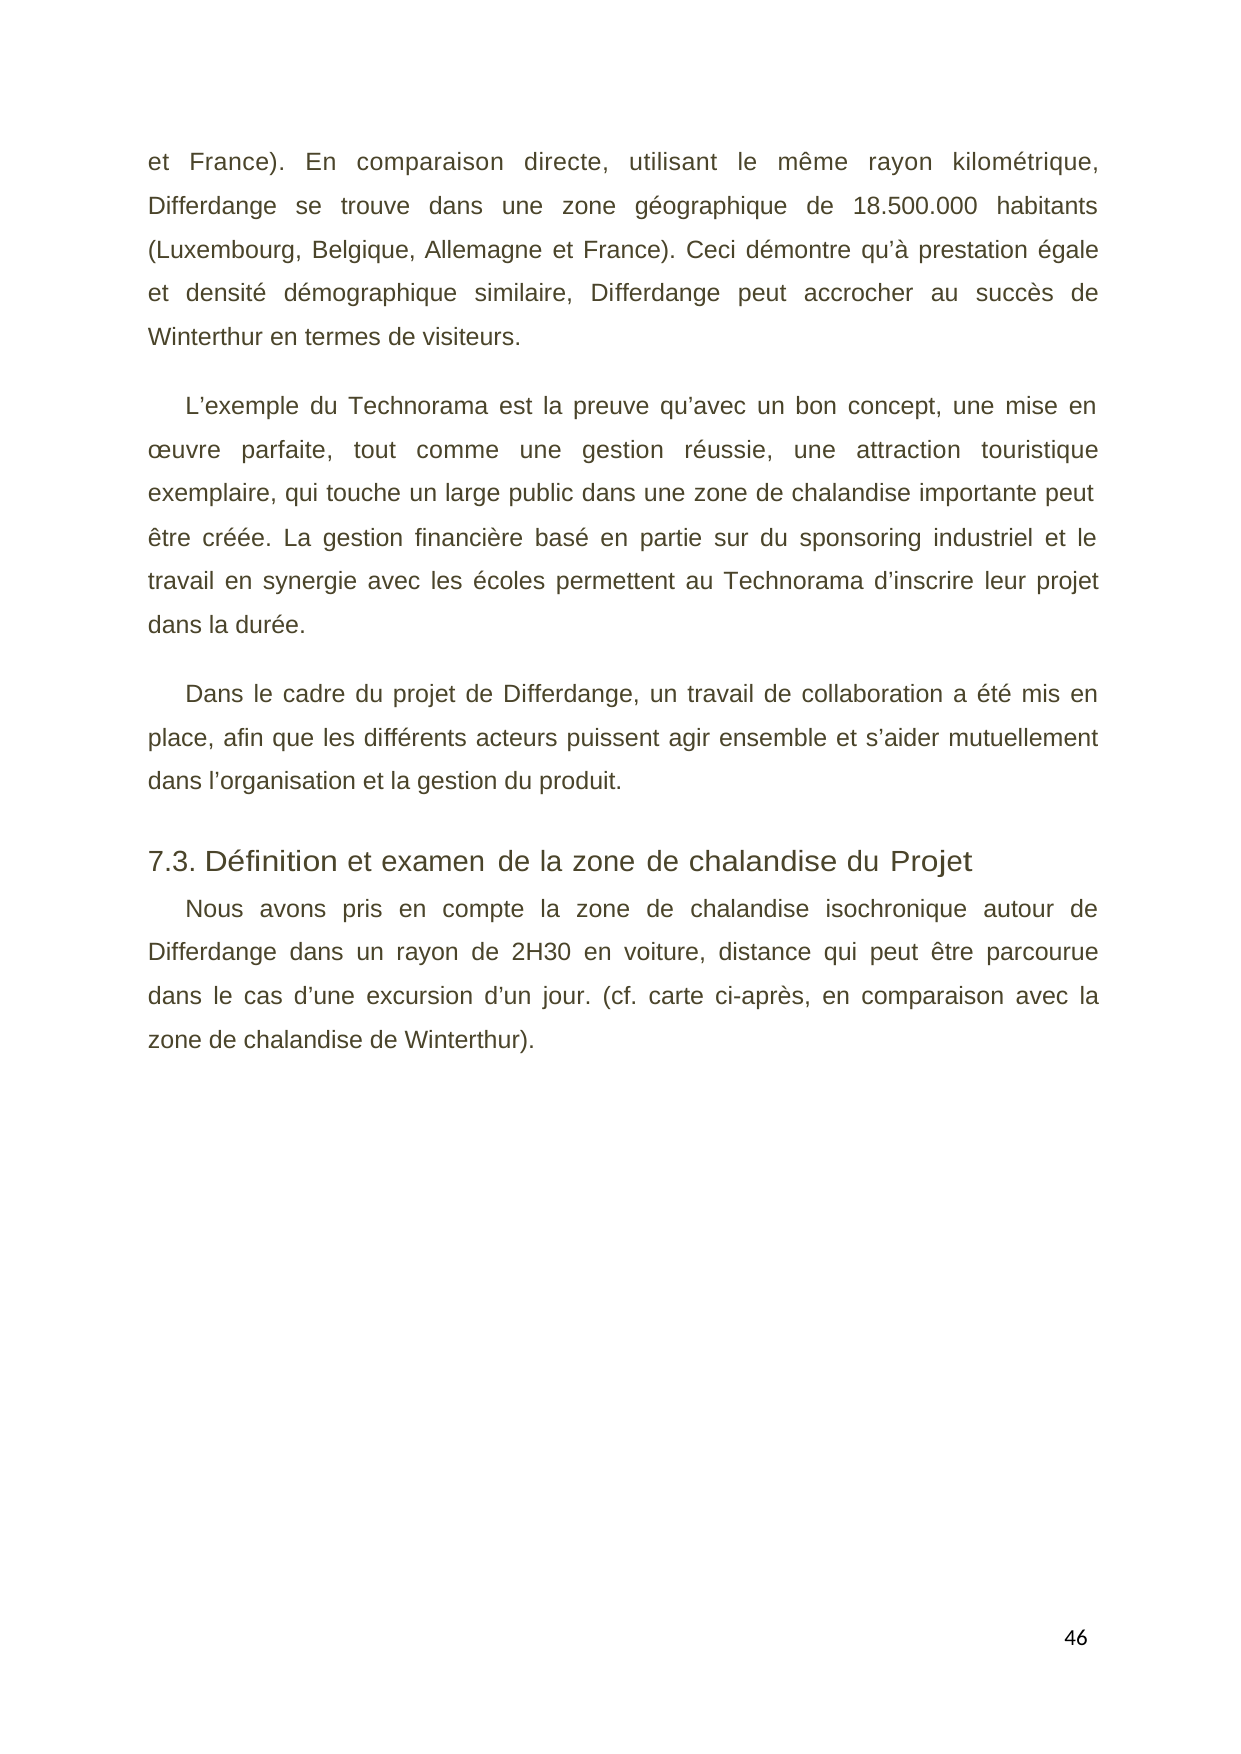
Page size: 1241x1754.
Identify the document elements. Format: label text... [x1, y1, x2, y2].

text L’exemple du Technorama est la preuve qu’avec un bon concept, une mise en [185, 391, 1107, 420]
text Nous avons pris en compte la zone de chalandise isochronique autour de Differdange dans un rayon de 2H30 en voiture, distance qui peut être parcourue dans le cas d’une excursion d’un jour. (cf. carte ci-après, en comparaison avec la zone de chalandise de Winterthur). [148, 894, 1099, 1053]
text 7.3. Définition et examen de la zone de chalandise du Projet [148, 844, 981, 877]
text œuvre parfaite, tout comme une gestion réussie, une attraction touristique exemplaire, qui touche un large public dans une zone de chalandise importante peut [148, 435, 1099, 507]
text Dans le cadre du projet de Differdange, un travail de collaboration a été mis en place, afin que les différents acteurs puissent agir ensemble et s’aider mutuellement dans l’organisation et la gestion du produit. [148, 679, 1099, 795]
text et France). En comparaison directe, utilisant le même rayon kilométrique, Differdange se trouve dans une zone géographique de 18.500.000 habitants (Luxembourg, Belgique, Allemagne et France). Ceci démontre qu’à prestation égale et densité démographique similaire, Differdange peut accrocher au succès de Winterthur en termes de visiteurs. [148, 147, 1099, 351]
text être créée. La gestion financière basé en partie sur du sponsoring industriel et le travail en synergie avec les écoles permettent au Technorama d’inscrire leur projet dans la durée. [148, 522, 1099, 638]
